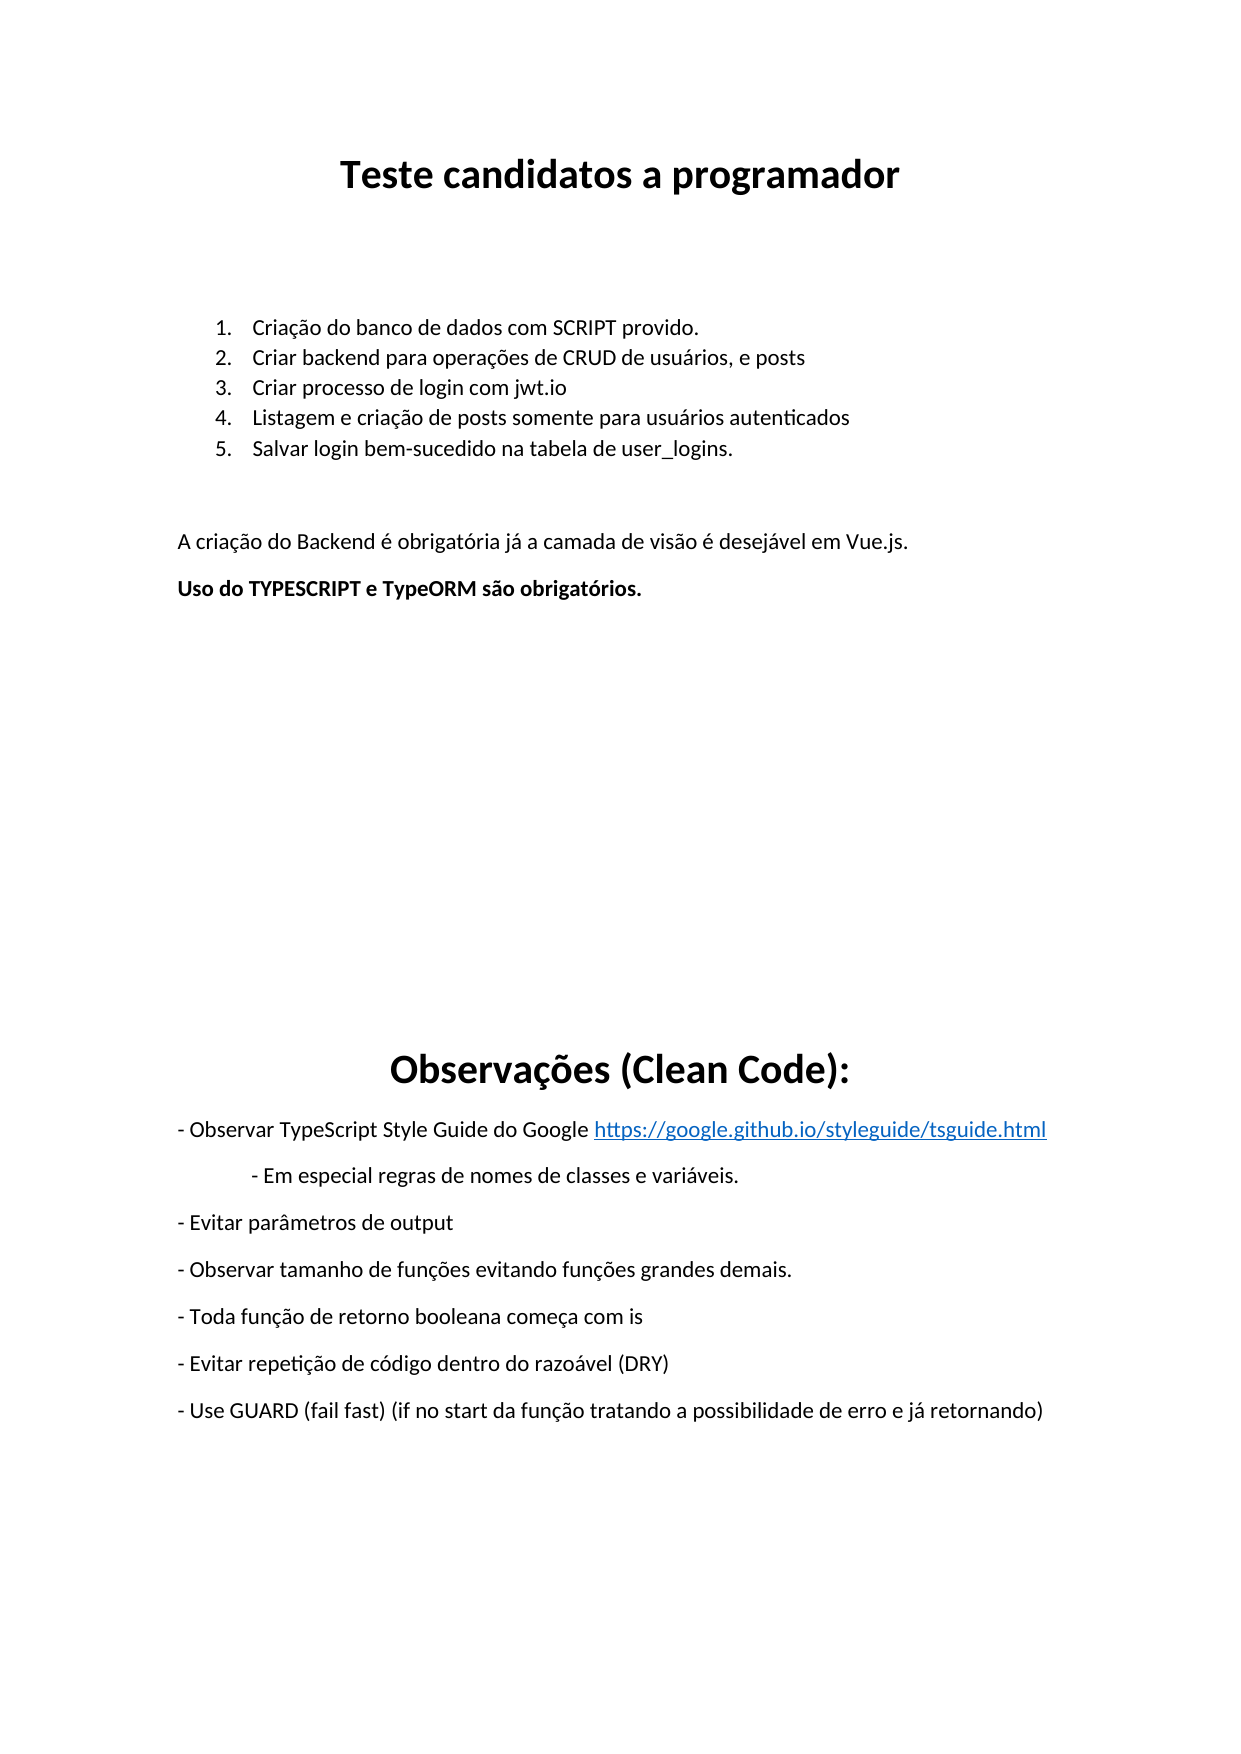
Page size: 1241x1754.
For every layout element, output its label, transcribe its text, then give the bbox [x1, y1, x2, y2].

list Salvar login bem-sucedido na tabela de user_logins. [215, 434, 1063, 462]
text - Em especial regras de nomes de classes e variáveis. [177, 1162, 1063, 1189]
text A criação do Backend é obrigatória já a camada de visão é desejável em Vue.js. [177, 527, 1063, 556]
text - Evitar parâmetros de output [177, 1208, 1063, 1236]
text - Evitar repetição de código dentro do razoável (DRY) [177, 1349, 1063, 1377]
list Criação do banco de dados com SCRIPT provido. [215, 313, 1063, 341]
text - Observar TypeScript Style Guide do Google https://google.github.io/styleguide/tsguide.html [177, 1115, 1063, 1143]
text Uso do TYPESCRIPT e TypeORM são obrigatórios. [177, 574, 1063, 602]
list Criar processo de login com jwt.io [215, 373, 1063, 401]
text - Toda função de retorno booleana começa com is [177, 1302, 1063, 1330]
text - Use GUARD (fail fast) (if no start da função tratando a possibilidade de erro e já retornando) [177, 1396, 1063, 1424]
list Criar backend para operações de CRUD de usuários, e posts [215, 343, 1063, 371]
text - Observar tamanho de funções evitando funções grandes demais. [177, 1255, 1063, 1283]
text Observações (Clean Code): [177, 1043, 1063, 1094]
list Listagem e criação de posts somente para usuários autenticados [215, 403, 1063, 432]
text Teste candidatos a programador [177, 148, 1063, 198]
